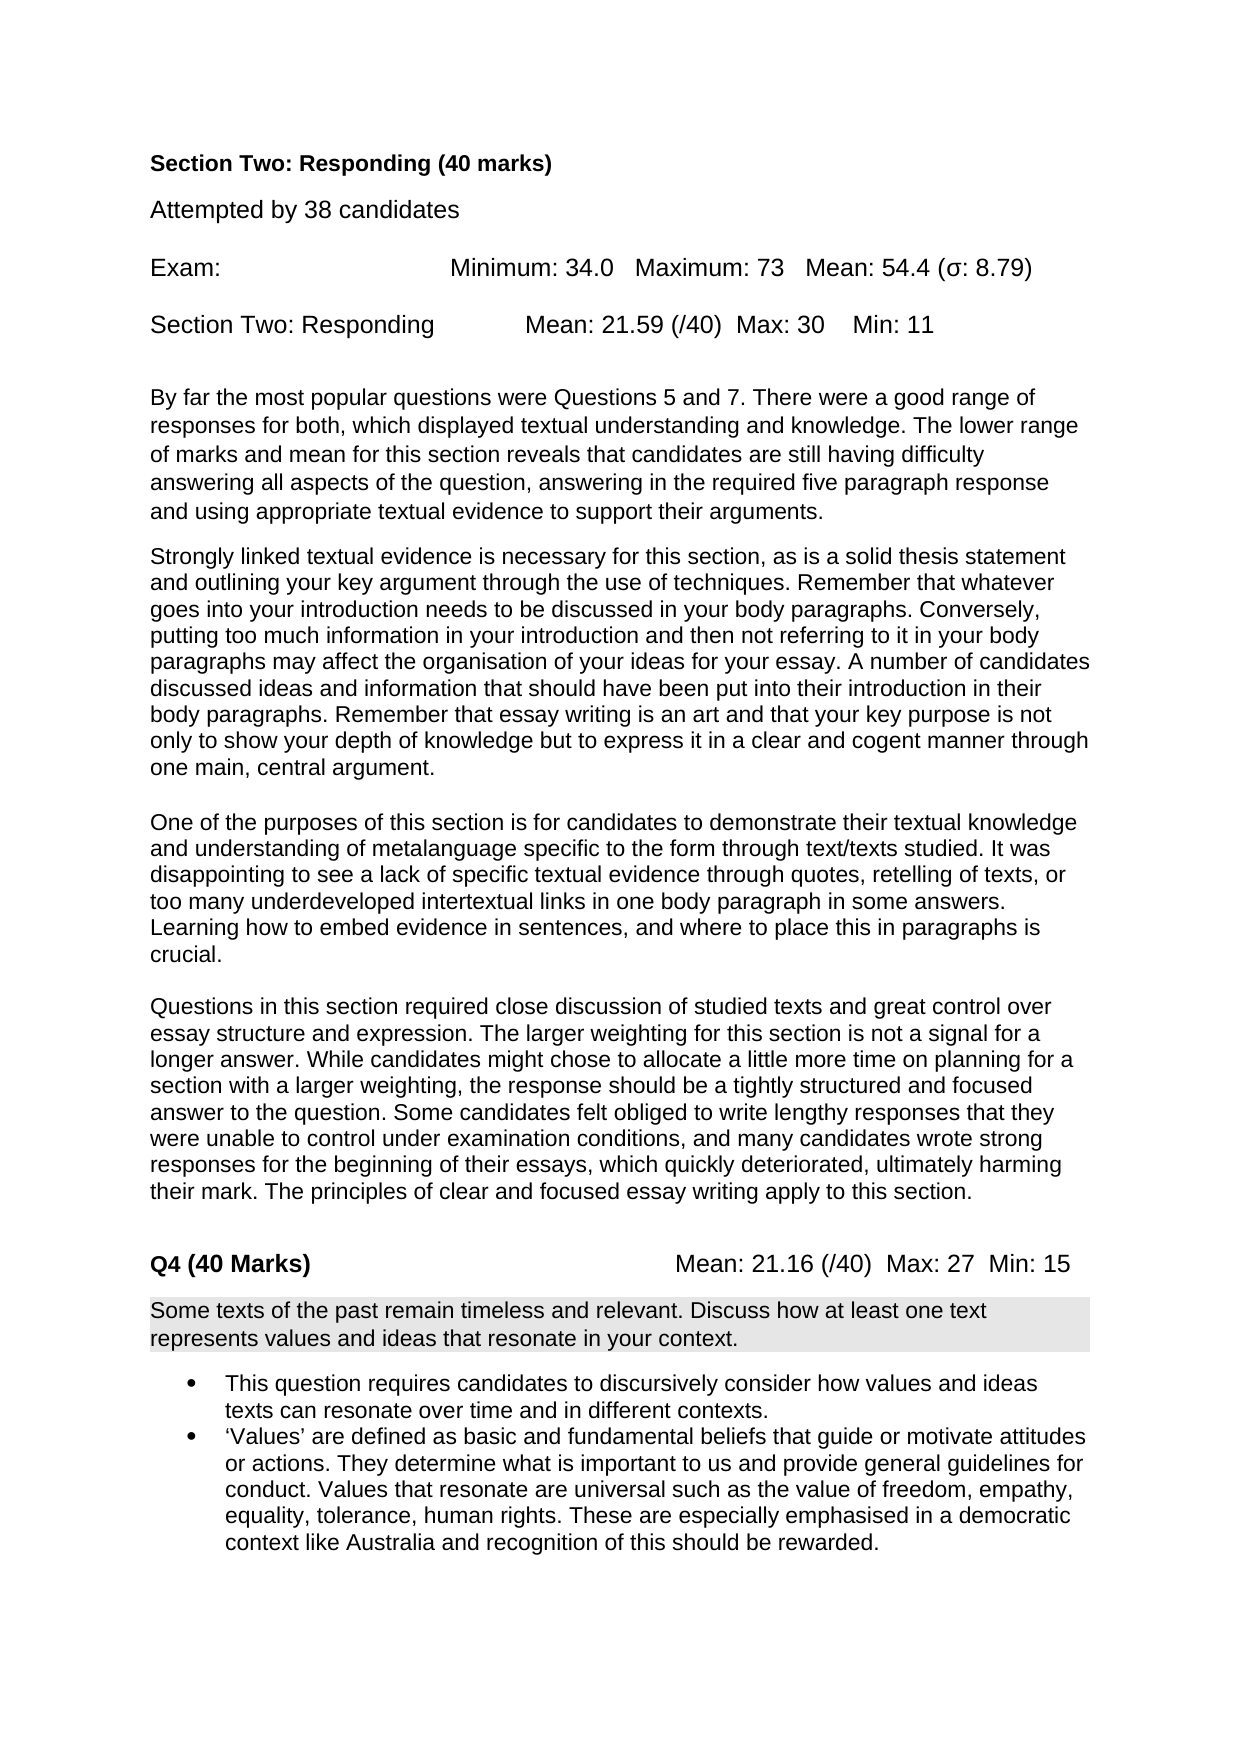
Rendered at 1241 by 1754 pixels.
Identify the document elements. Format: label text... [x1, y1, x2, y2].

text Questions in this section required close discussion of studied texts and great control over essay structure and expression. The larger weighting for this section is not a signal for a longer answer. While candidates might chose to allocate a little more time on planning for a section with a larger weighting, the response should be a tightly structured and focused answer to the question. Some candidates felt obliged to write lengthy responses that they were unable to control under examination conditions, and many candidates wrote strong responses for the beginning of their essays, which quickly deteriorated, ultimately harming their mark. The principles of clear and focused essay writing apply to this section. [150, 993, 1090, 1204]
text Section Two: Responding (40 marks) [150, 150, 1090, 176]
text Attempted by 38 candidates [150, 195, 1090, 224]
text Section Two: Responding Mean: 21.59 (/40) Max: 30 Min: 11 [150, 310, 1090, 339]
text One of the purposes of this section is for candidates to demonstrate their textual knowledge and understanding of metalanguage specific to the form through text/texts studied. It was disappointing to see a lack of specific textual evidence through quotes, retelling of texts, or too many underdeveloped intertextual links in one body paragraph in some answers. Learning how to embed evidence in sentences, and where to place this in paragraphs is crucial. [150, 809, 1090, 967]
text By far the most popular questions were Questions 5 and 7. There were a good range of responses for both, which displayed textual understanding and knowledge. The lower range of marks and mean for this section reveals that candidates are still having difficulty answering all aspects of the question, answering in the required five paragraph response and using appropriate textual evidence to support their arguments. [150, 384, 1090, 524]
list This question requires candidates to discursively consider how values and ideas texts can resonate over time and in different contexts. [187, 1370, 1090, 1423]
text Some texts of the past remain timeless and relevant. Discuss how at least one text represents values and ideas that resonate in your context. [150, 1297, 1090, 1352]
text Exam: Minimum: 34.0 Maximum: 73 Mean: 54.4 (σ: 8.79) [150, 253, 1090, 281]
text Strongly linked textual evidence is necessary for this section, as is a solid thesis statement and outlining your key argument through the use of techniques. Remember that whatever goes into your introduction needs to be discussed in your body paragraphs. Conversely, putting too much information in your introduction and then not referring to it in your body paragraphs may affect the organisation of your ideas for your essay. A number of candidates discussed ideas and information that should have been put into their introduction in their body paragraphs. Remember that essay writing is an art and that your key purpose is not only to show your depth of knowledge but to express it in a clear and cogent manner through one main, central argument. [150, 543, 1090, 780]
text Q4 (40 Marks) Mean: 21.16 (/40) Max: 27 Min: 15 [150, 1249, 1090, 1278]
list ‘Values’ are defined as basic and fundamental beliefs that guide or motivate attitudes or actions. They determine what is important to us and provide general guidelines for conduct. Values that resonate are universal such as the value of freedom, empathy, equality, tolerance, human rights. These are especially emphasised in a democratic context like Australia and recognition of this should be rewarded. [187, 1423, 1090, 1555]
